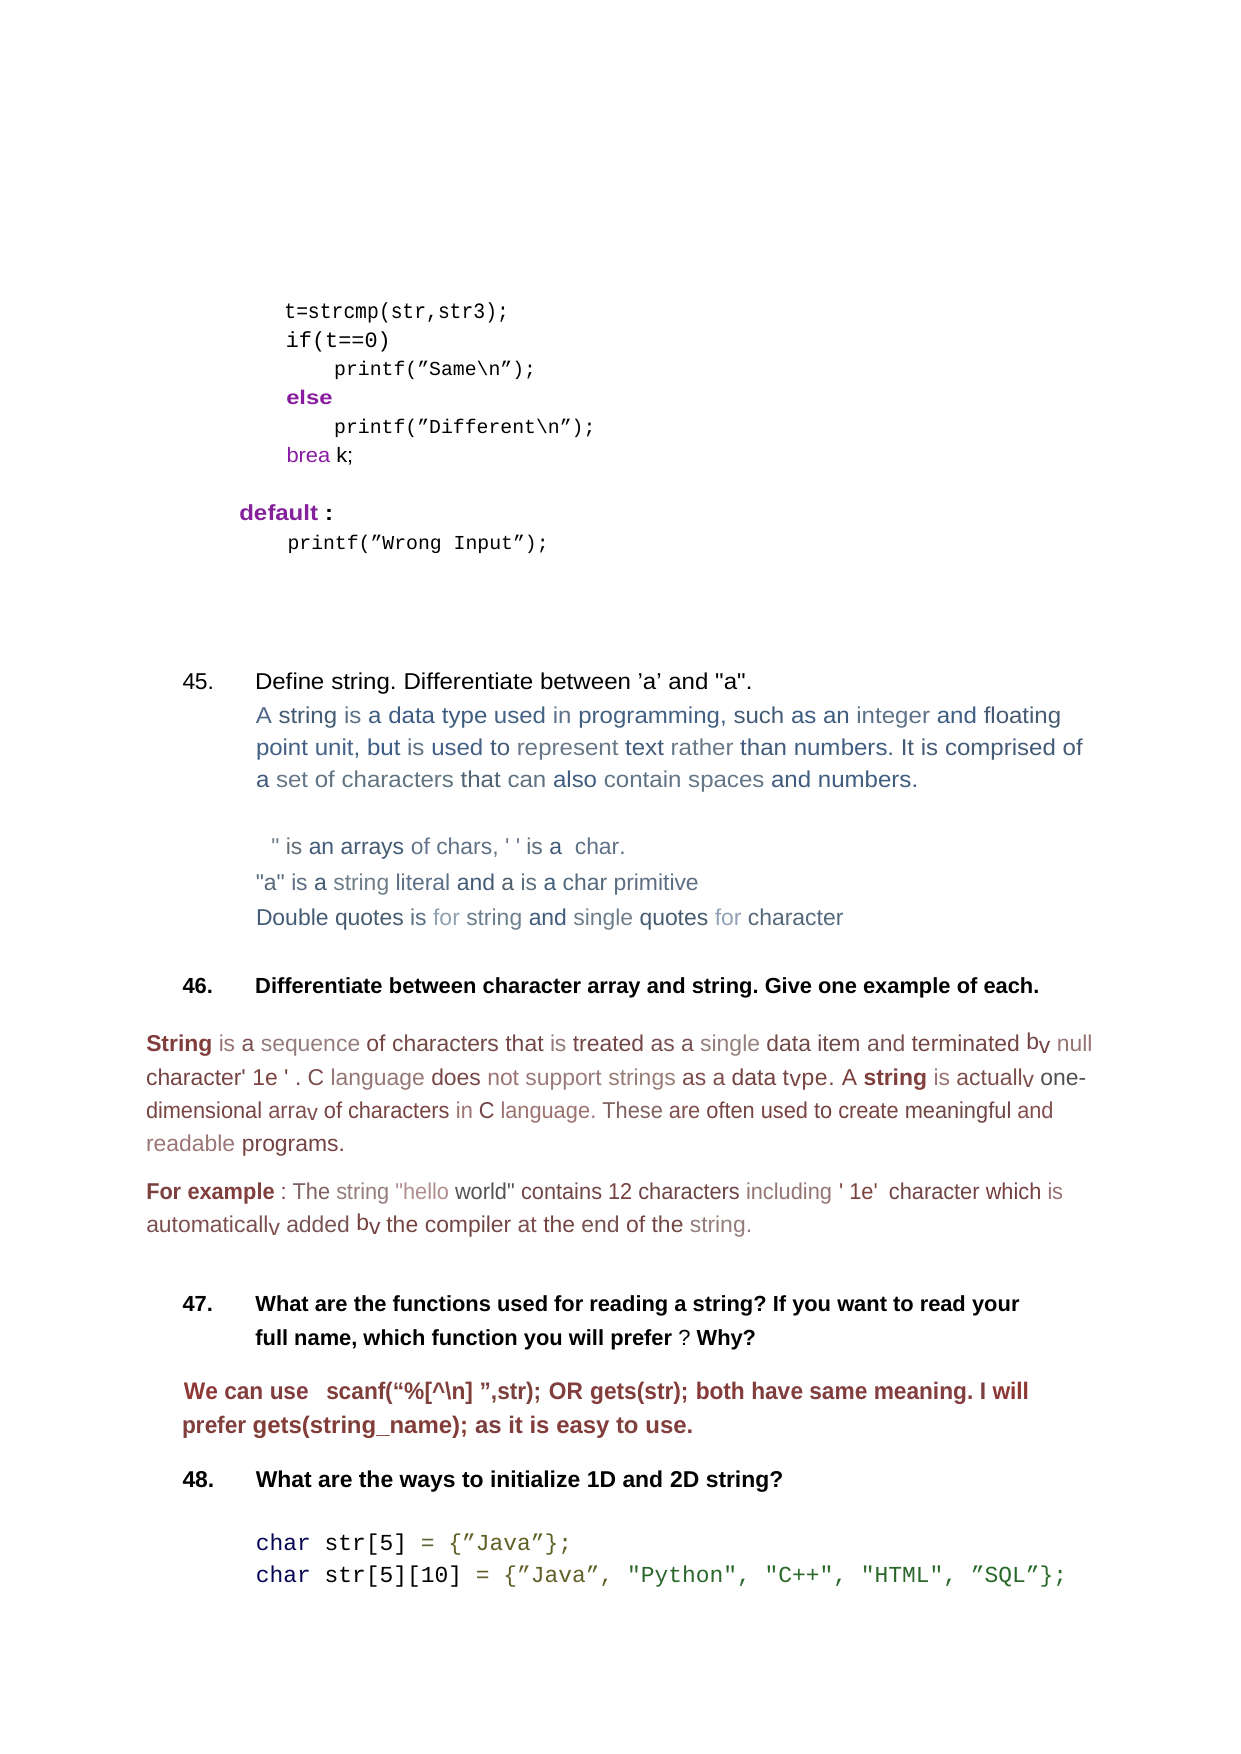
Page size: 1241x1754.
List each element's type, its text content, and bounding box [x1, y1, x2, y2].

text else [286, 386, 1105, 409]
list What are the functions used for reading a string? If you want to read your full name, which function you will prefer ? Why? [182, 1291, 1039, 1350]
text char str[5][10] = {”Java”, "Python", "C++", "HTML", ”SQL”}; [256, 1564, 1105, 1590]
text Double quotes is for string and single quotes for character [256, 904, 1105, 930]
text We can use scanf(“%[^\n] ”,str); OR gets(str); both have same meaning. I will prefer gets(string_name); as it is easy to use. [182, 1377, 1079, 1439]
text printf(”Same\n”); [334, 359, 1105, 382]
text brea k; [286, 442, 1105, 466]
text "a" is a string literal and a is a char primitive [256, 869, 1105, 895]
list Define string. Differentiate between ’a’ and "a". [182, 668, 1105, 694]
subtitle t=strcmp(str,str3); if(t==0) [284, 301, 557, 354]
text A string is a data type used in programming, such as an integer and floating point unit, but is used to represent text rather than numbers. It is comprised of a set of characters that can also contain spaces and numbers. [256, 702, 1094, 792]
text printf(”Different\n”); [334, 417, 1105, 440]
text For example : The string "hello world" contains 12 characters including ' 1e' character which is automaticallv added bv the compiler at the end of the string. [146, 1178, 1105, 1240]
list Differentiate between character array and string. Give one example of each. [182, 973, 1105, 998]
text String is a sequence of characters that is treated as a single data item and terminated bv null character' 1e ' . C language does not support strings as a data tvpe. A string is actuallv one- dimensional arrav of characters in C language. These are often used to create meaningful and readable programs. [146, 1028, 1105, 1156]
text default : [239, 500, 1105, 525]
text printf(”Wrong Input”); [287, 533, 1105, 556]
text " is an arrays of chars, ' ' is a char. [271, 833, 1105, 859]
list What are the ways to initialize 1D and 2D string? [182, 1466, 1105, 1492]
text char str[5] = {”Java”}; [256, 1532, 1105, 1558]
